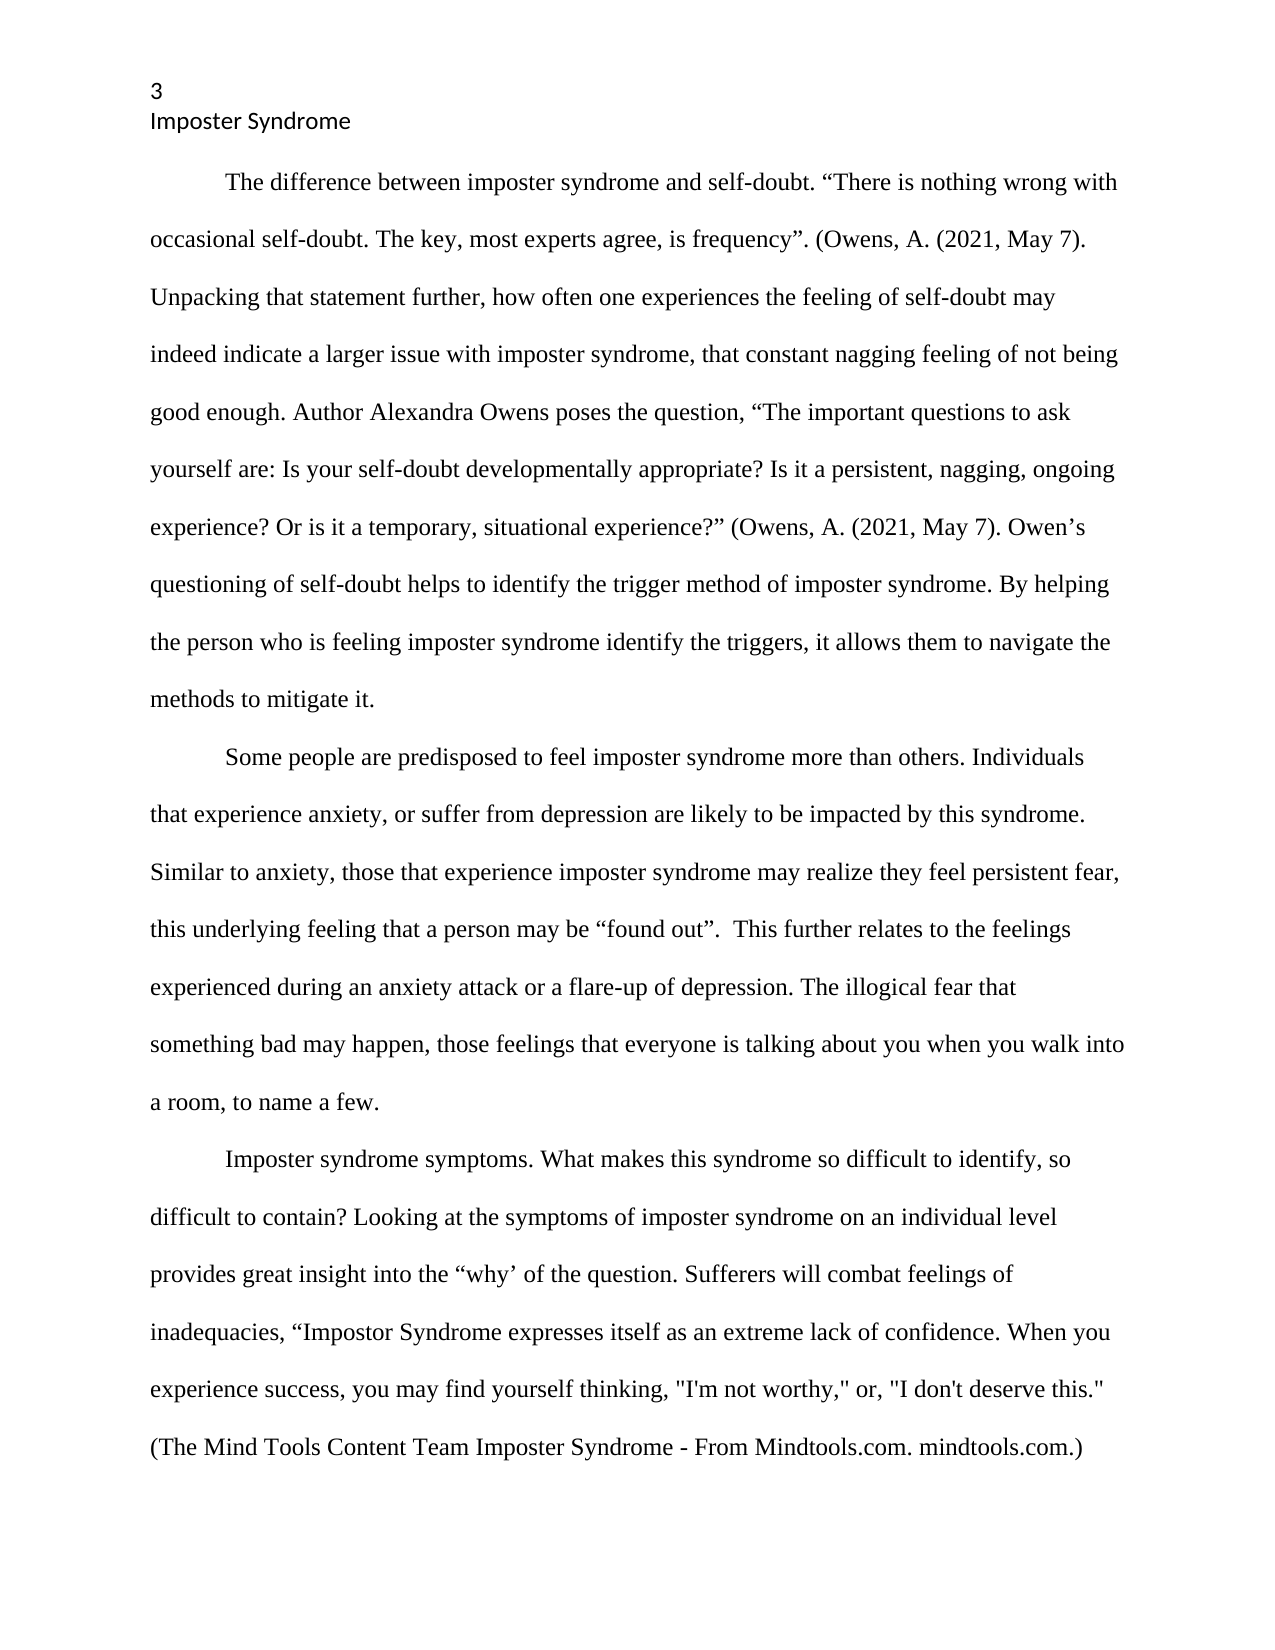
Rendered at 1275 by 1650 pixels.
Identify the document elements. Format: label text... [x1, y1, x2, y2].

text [150, 1144, 1125, 1460]
text Some people are predisposed to feel imposter syndrome more than others. Individuals that experience anxiety, or suffer from depression are likely to be impacted by this syndrome. Similar to anxiety, those that experience imposter syndrome may realize they feel persistent fear, this underlying feeling that a person may be “found out”. This further relates to the feelings experienced during an anxiety attack or a flare-up of depression. The illogical fear that something bad may happen, those feelings that everyone is talking about you when you walk into a room, to name a few. [150, 742, 1125, 1115]
text The difference between imposter syndrome and self-doubt. “There is nothing wrong with occasional self-doubt. The key, most experts agree, is frequency”. (Owens, A. (2021, May 7). Unpacking that statement further, how often one experiences the feeling of self-doubt may indeed indicate a larger issue with imposter syndrome, that constant nagging feeling of not being good enough. Author Alexandra Owens poses the question, “The important questions to ask yourself are: Is your self-doubt developmentally appropriate? Is it a persistent, nagging, ongoing experience? Or is it a temporary, situational experience?” (Owens, A. (2021, May 7). Owen’s questioning of self-doubt helps to identify the trigger method of imposter syndrome. By helping the person who is feeling imposter syndrome identify the triggers, it allows them to navigate the methods to mitigate it. [150, 167, 1125, 713]
